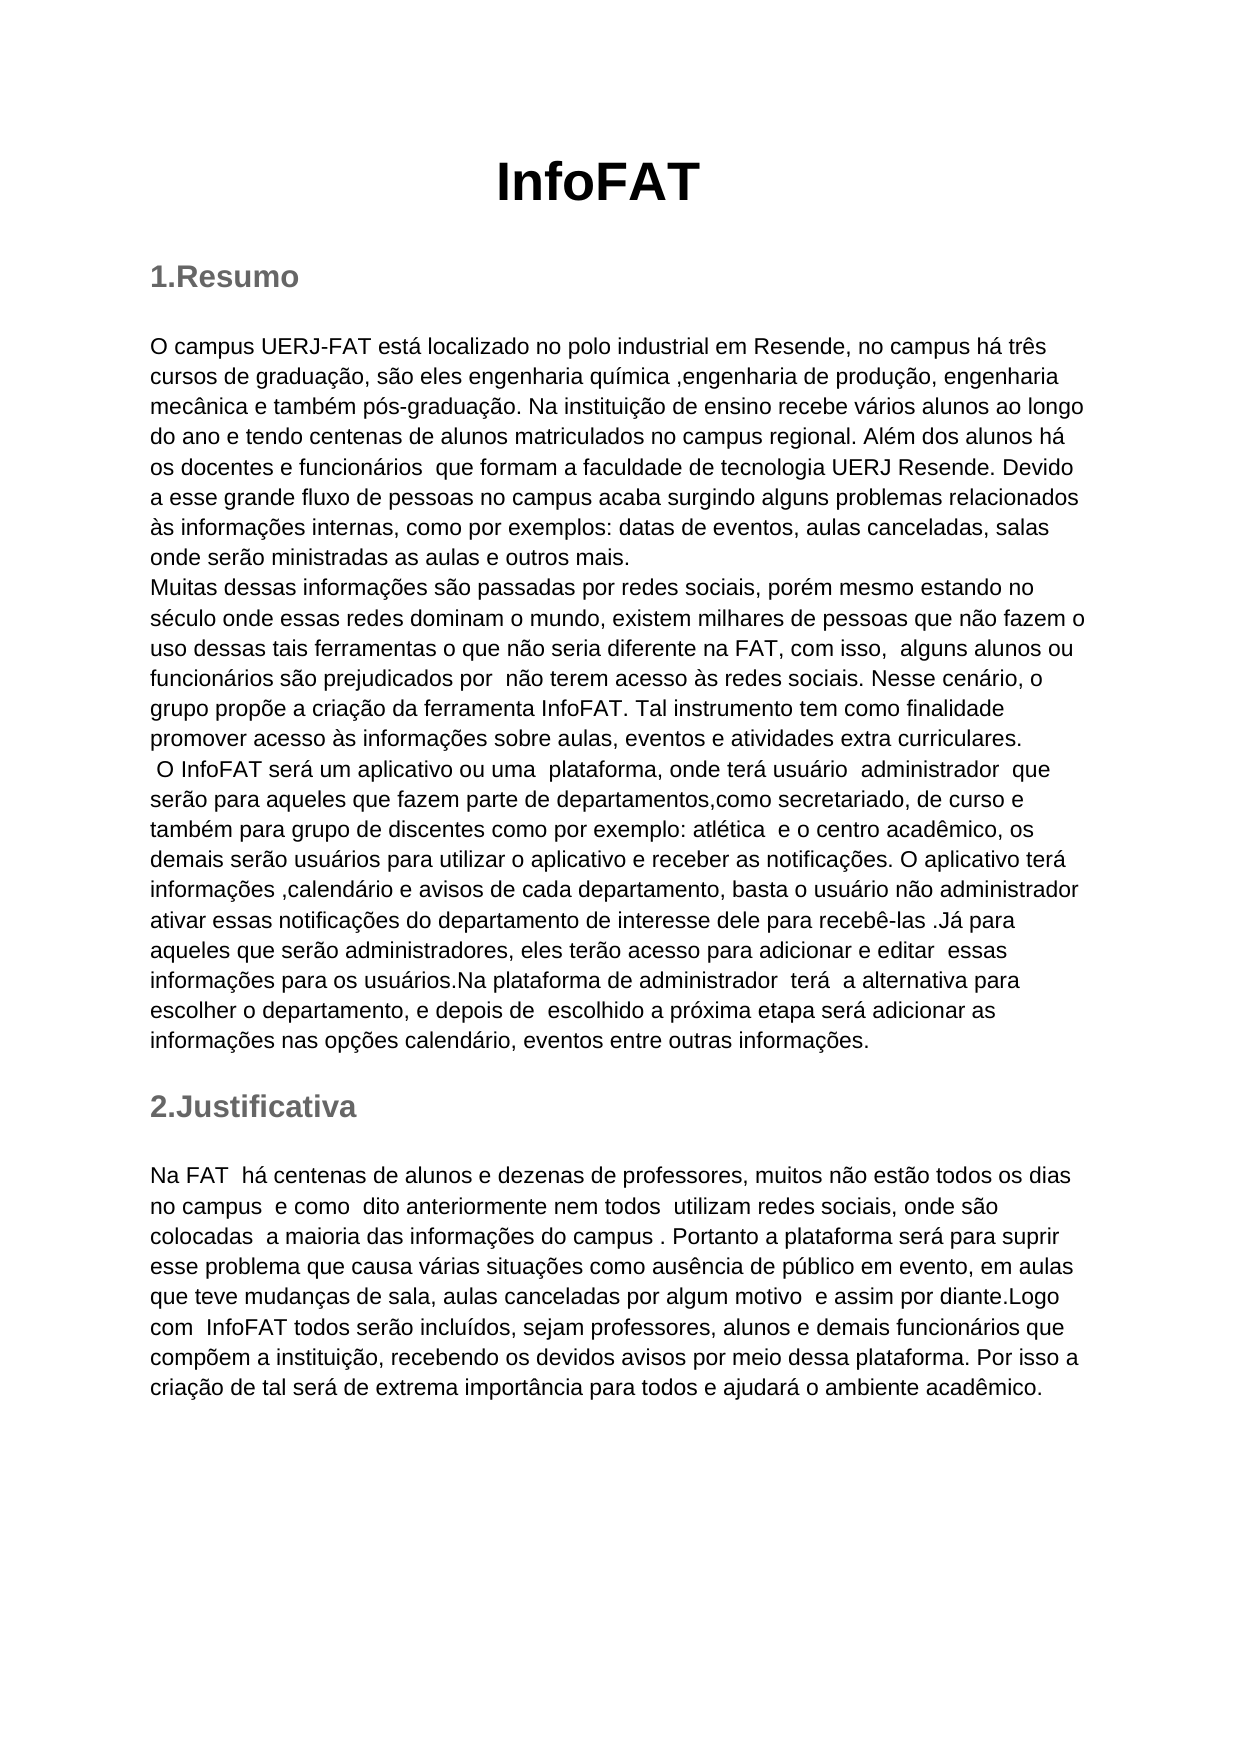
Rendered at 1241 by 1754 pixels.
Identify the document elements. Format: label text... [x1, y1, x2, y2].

text Muitas dessas informações são passadas por redes sociais, porém mesmo estando no século onde essas redes dominam o mundo, existem milhares de pessoas que não fazem o uso dessas tais ferramentas o que não seria diferente na FAT, com isso, alguns alunos ou funcionários são prejudicados por não terem acesso às redes sociais. Nesse cenário, o grupo propõe a criação da ferramenta InfoFAT. Tal instrumento tem como finalidade promover acesso às informações sobre aulas, eventos e atividades extra curriculares. [150, 574, 1090, 752]
text Na FAT há centenas de alunos e dezenas de professores, muitos não estão todos os dias no campus e como dito anteriormente nem todos utilizam redes sociais, onde são colocadas a maioria das informações do campus . Portanto a plataforma será para suprir esse problema que causa várias situações como ausência de público em evento, em aulas que teve mudanças de sala, aulas canceladas por algum motivo e assim por diante.Logo com InfoFAT todos serão incluídos, sejam professores, alunos e demais funcionários que compõem a instituição, recebendo os devidos avisos por meio dessa plataforma. Por isso a criação de tal será de extrema importância para todos e ajudará o ambiente acadêmico. [150, 1162, 1090, 1400]
text O campus UERJ-FAT está localizado no polo industrial em Resende, no campus há três cursos de graduação, são eles engenharia química ,engenharia de produção, engenharia mecânica e também pós-graduação. Na instituição de ensino recebe vários alunos ao longo do ano e tendo centenas de alunos matriculados no campus regional. Além dos alunos há os docentes e funcionários que formam a faculdade de tecnologia UERJ Resende. Devido a esse grande fluxo de pessoas no campus acaba surgindo alguns problemas relacionados às informações internas, como por exemplos: datas de eventos, aulas canceladas, salas onde serão ministradas as aulas e outros mais. [150, 333, 1090, 570]
subtitle 2.Justificativa [150, 1088, 1090, 1124]
subtitle 1.Resumo [150, 258, 1090, 294]
title InfoFAT [150, 150, 1090, 212]
text O InfoFAT será um aplicativo ou uma plataforma, onde terá usuário administrador que serão para aqueles que fazem parte de departamentos,como secretariado, de curso e também para grupo de discentes como por exemplo: atlética e o centro acadêmico, os demais serão usuários para utilizar o aplicativo e receber as notificações. O aplicativo terá informações ,calendário e avisos de cada departamento, basta o usuário não administrador ativar essas notificações do departamento de interesse dele para recebê-las .Já para aqueles que serão administradores, eles terão acesso para adicionar e editar essas informações para os usuários.Na plataforma de administrador terá a alternativa para escolher o departamento, e depois de escolhido a próxima etapa será adicionar as informações nas opções calendário, eventos entre outras informações. [150, 756, 1090, 1054]
